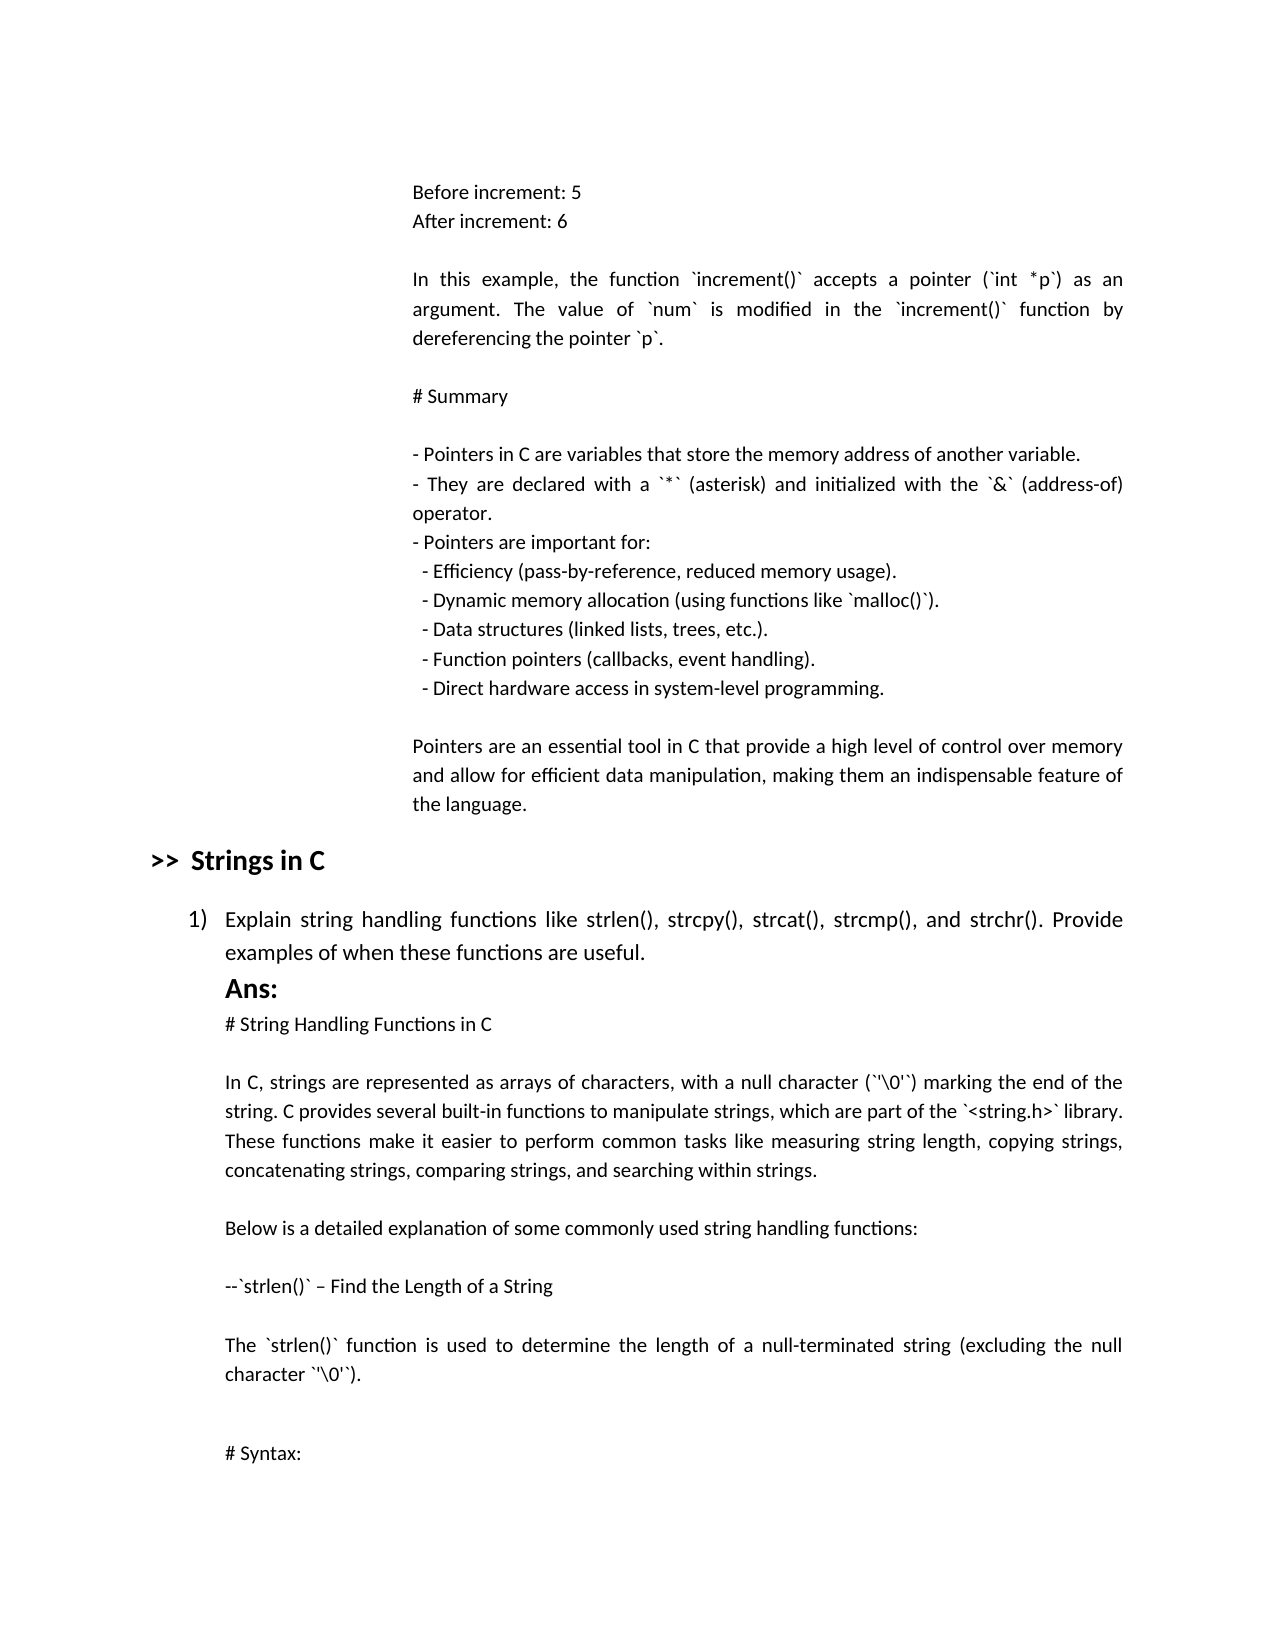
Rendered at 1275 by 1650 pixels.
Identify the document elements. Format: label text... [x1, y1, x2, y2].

list - Efficiency (pass-by-reference, reduced memory usage). [412, 558, 1125, 584]
list - Data structures (linked lists, trees, etc.). [412, 617, 1125, 642]
text >> Strings in C [150, 842, 1125, 877]
list - Direct hardware access in system-level programming. [412, 675, 1125, 700]
list - They are declared with a `*` (asterisk) and initialized with the `&` (address-of) operator. [412, 471, 1125, 525]
text # Syntax: [150, 1440, 1125, 1466]
list --`strlen()` – Find the Length of a String [225, 1274, 1125, 1299]
list - Function pointers (callbacks, event handling). [412, 646, 1125, 671]
list Before increment: 5 [412, 179, 1125, 204]
list - Dynamic memory allocation (using functions like `malloc()`). [412, 587, 1125, 613]
list Below is a detailed explanation of some commonly used string handling functions: [225, 1215, 1125, 1241]
list - Pointers are important for: [412, 529, 1125, 554]
list In C, strings are represented as arrays of characters, with a null character (`'\0'`) marking the end of the string. C provides several built-in functions to manipulate strings, which are part of the `<string.h>` library. These functions make it easier to perform common tasks like measuring string length, copying strings, concatenating strings, comparing strings, and searching within strings. [225, 1069, 1125, 1182]
list The `strlen()` function is used to determine the length of a null-terminated string (excluding the null character `'\0'`). [225, 1332, 1125, 1387]
list Pointers are an essential tool in C that provide a high level of control over memory and allow for efficient data manipulation, making them an indispensable feature of the language. [412, 733, 1125, 817]
list - Pointers in C are variables that store the memory address of another variable. [412, 442, 1125, 467]
list In this example, the function `increment()` accepts a pointer (`int *p`) as an argument. The value of `num` is modified in the `increment()` function by dereferencing the pointer `p`. [412, 267, 1125, 350]
list # Summary [412, 383, 1125, 409]
list After increment: 6 [412, 208, 1125, 234]
list Ans: [225, 970, 1125, 1006]
list Explain string handling functions like strlen(), strcpy(), strcat(), strcmp(), and strchr(). Provide examples of when these functions are useful. [187, 903, 1125, 966]
list # String Handling Functions in C [225, 1011, 1125, 1037]
